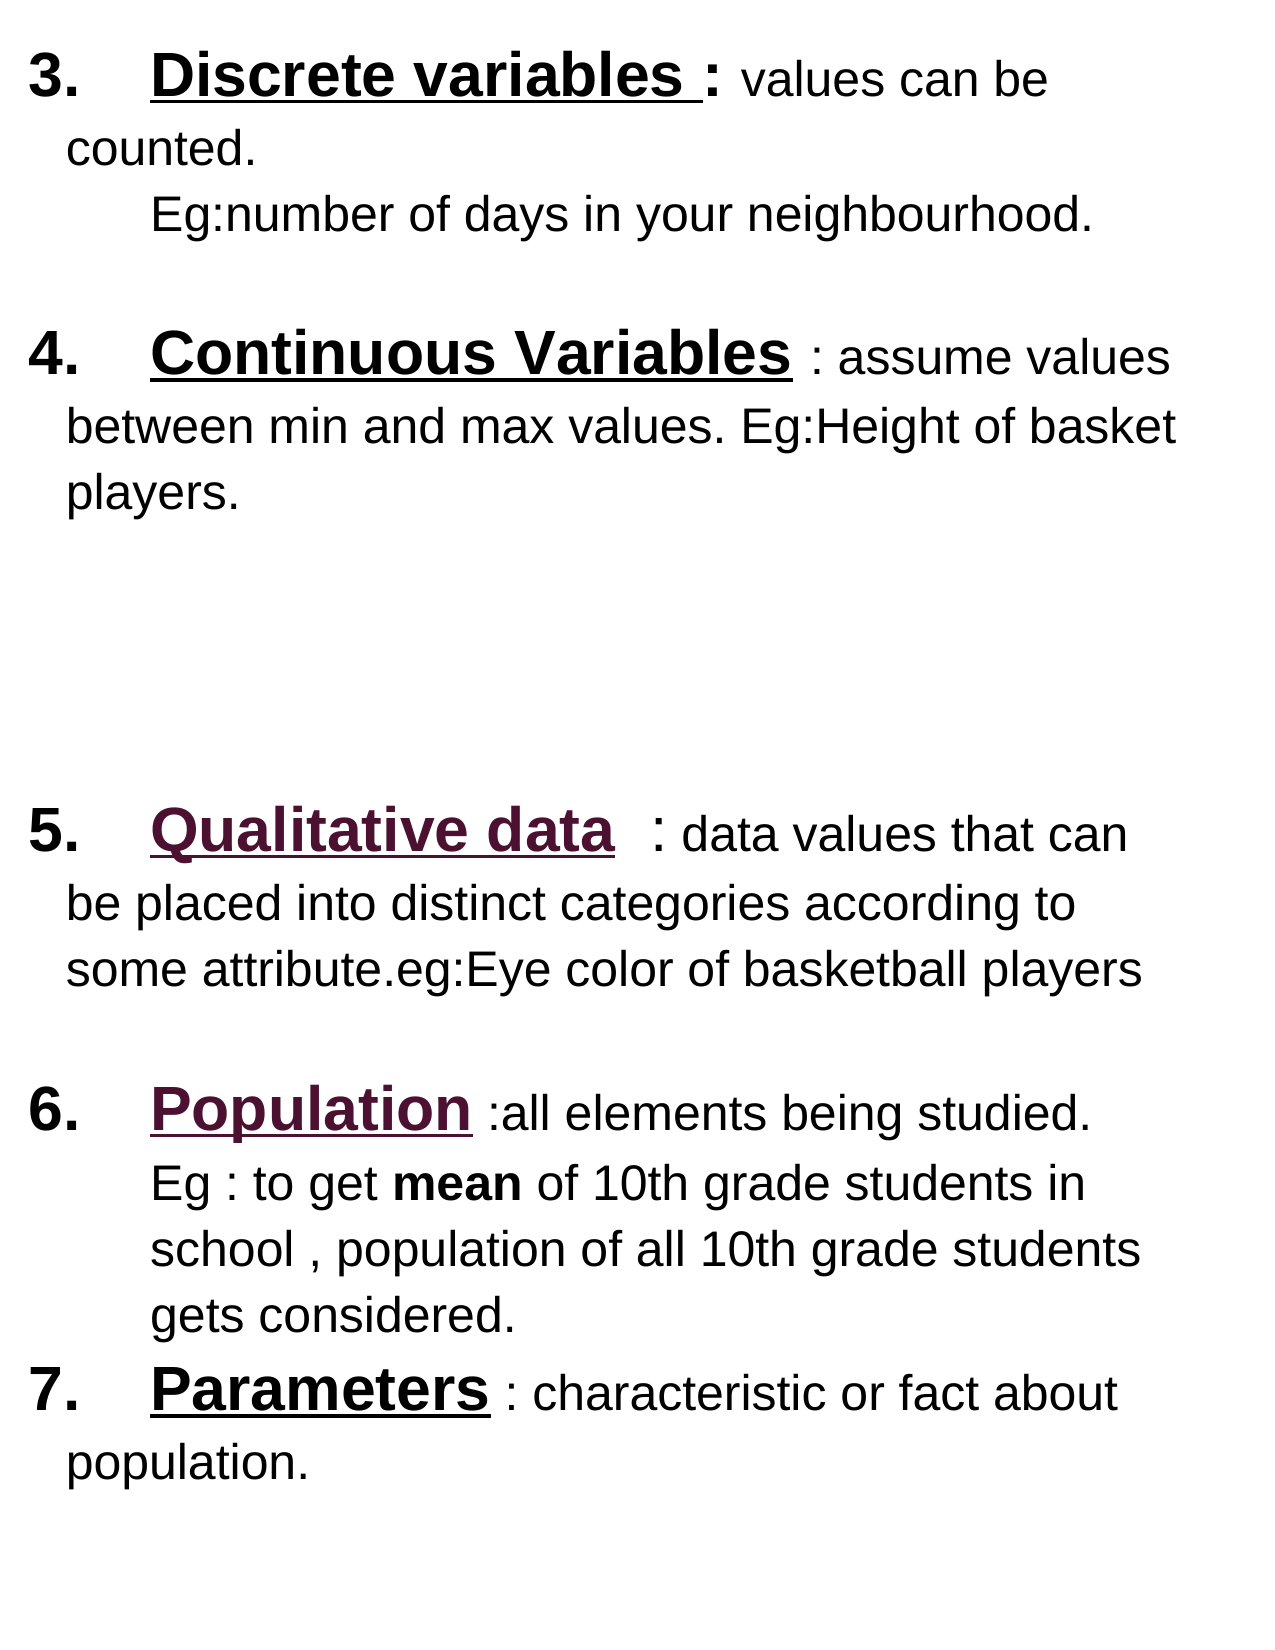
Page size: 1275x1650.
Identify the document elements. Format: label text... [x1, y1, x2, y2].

text Eg:number of days in your neighbourhood. [150, 184, 1191, 241]
list Continuous Variables : assume values between min and max values. Eg:Height of basket players. [28, 316, 1191, 520]
list Discrete variables : values can be counted. [28, 37, 1191, 175]
list Population :all elements being studied. [28, 1071, 1191, 1143]
text Eg : to get mean of 10th grade students in school , population of all 10th grade students gets considered. [150, 1154, 1191, 1343]
list Parameters : characteristic or fact about population. [28, 1352, 1191, 1490]
list Qualitative data : data values that can be placed into distinct categories according to some attribute.eg:Eye color of basketball players [28, 793, 1191, 997]
